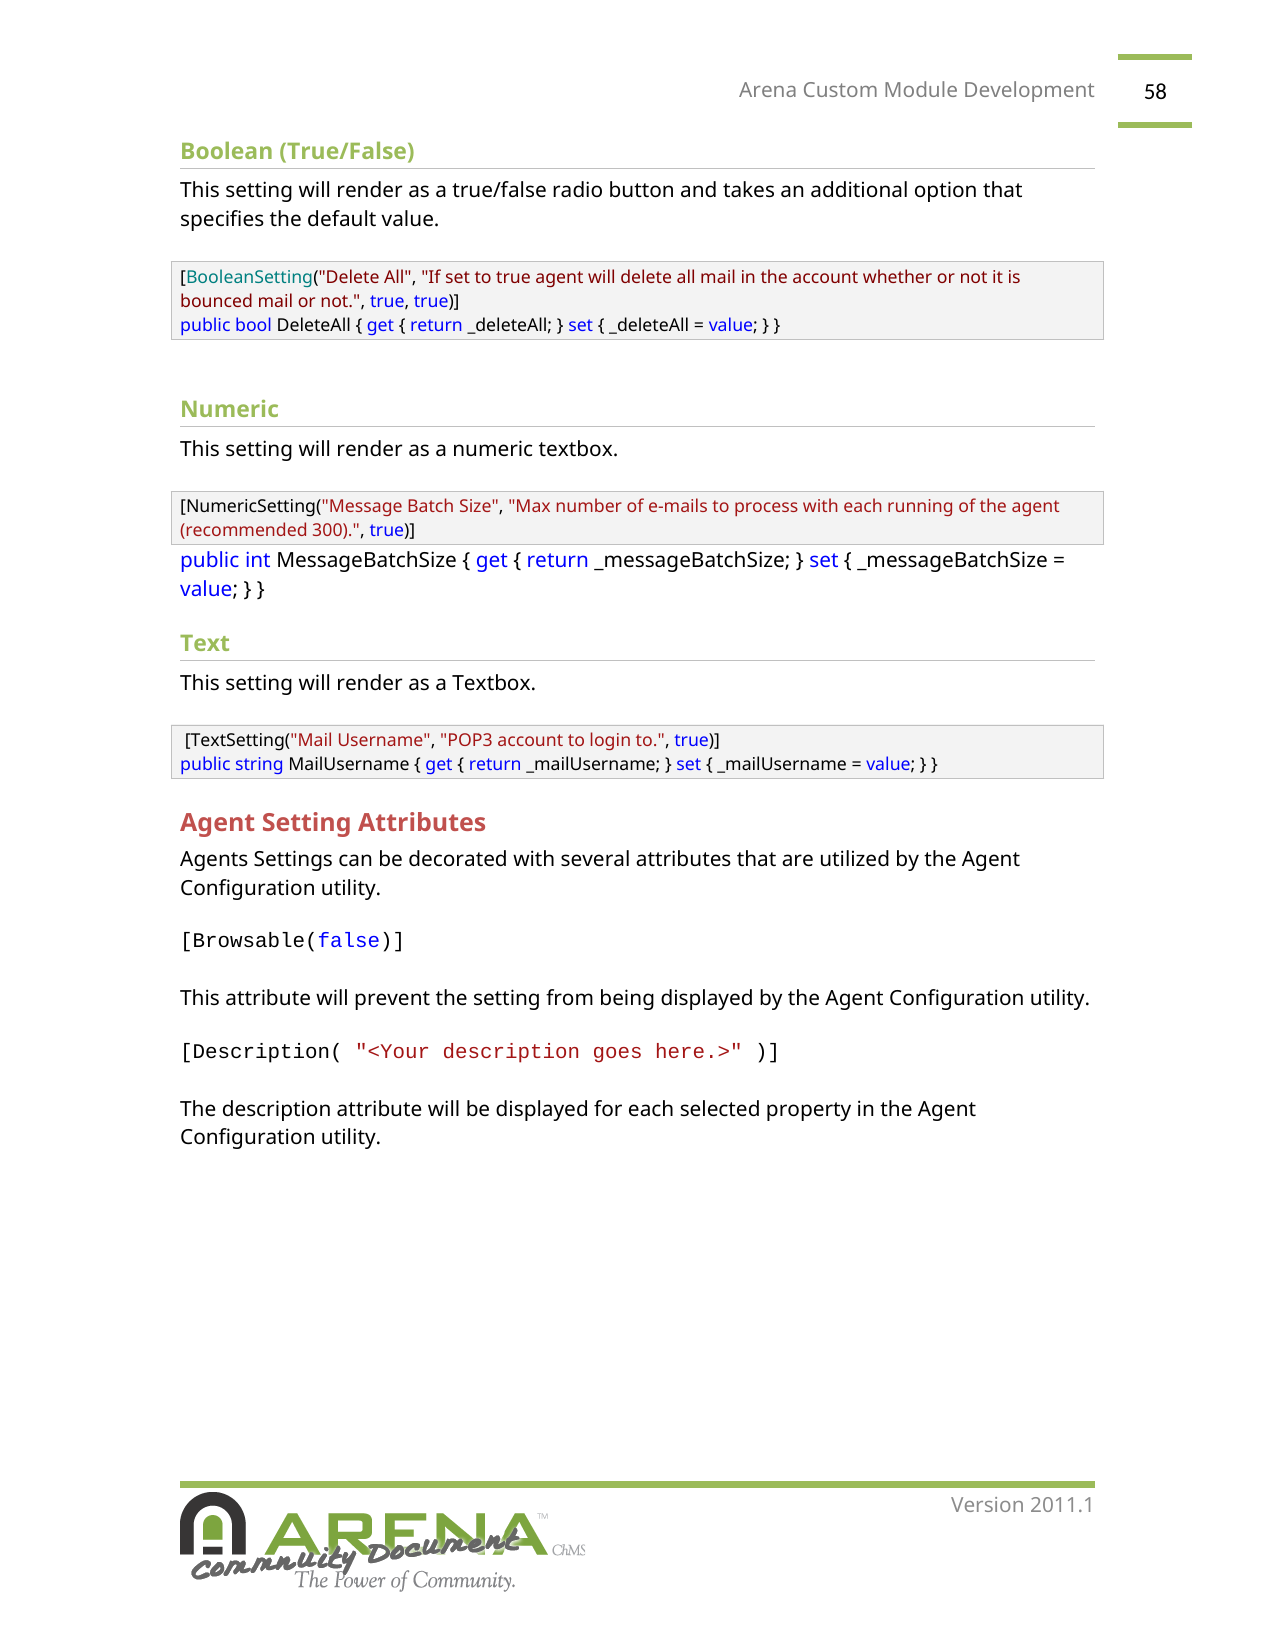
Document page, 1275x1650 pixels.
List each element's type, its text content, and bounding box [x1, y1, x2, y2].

subtitle Numeric [180, 393, 1095, 426]
text [Browsable(false)] [180, 931, 1095, 954]
text The description attribute will be displayed for each selected property in the Agent Configuration utility. [180, 1094, 1095, 1151]
text public string MailUsername { get { return _mailUsername; } set { _mailUsername = value; } } [172, 749, 1103, 778]
text Agents Settings can be decorated with several attributes that are utilized by the Agent Configuration utility. [180, 844, 1095, 901]
picture [180, 1492, 586, 1592]
text [TextSetting("Mail Username", "POP3 account to login to.", true)] [172, 726, 1103, 749]
text [Description( "<Your description goes here.>" )] [180, 1041, 1095, 1064]
subtitle Text [180, 627, 1095, 660]
text [BooleanSetting("Delete All", "If set to true agent will delete all mail in the account whether or not it is bounced mail or not.", true, true)] [172, 262, 1103, 309]
text public int MessageBatchSize { get { return _messageBatchSize; } set { _messageBatchSize = value; } } [180, 545, 1095, 602]
text This setting will render as a Textbox. [180, 668, 1095, 696]
text public bool DeleteAll { get { return _deleteAll; } set { _deleteAll = value; } } [172, 309, 1103, 339]
text This setting will render as a numeric textbox. [180, 434, 1095, 462]
text [NumericSetting("Message Batch Size", "Max number of e-mails to process with each running of the agent (recommended 300).", true)] [172, 492, 1103, 544]
text This setting will render as a true/false radio button and takes an additional option that specifies the default value. [180, 176, 1095, 232]
subtitle Boolean (True/False) [180, 135, 1095, 168]
text This attribute will prevent the setting from being displayed by the Agent Configuration utility. [180, 983, 1095, 1012]
subtitle Agent Setting Attributes [180, 804, 1095, 838]
